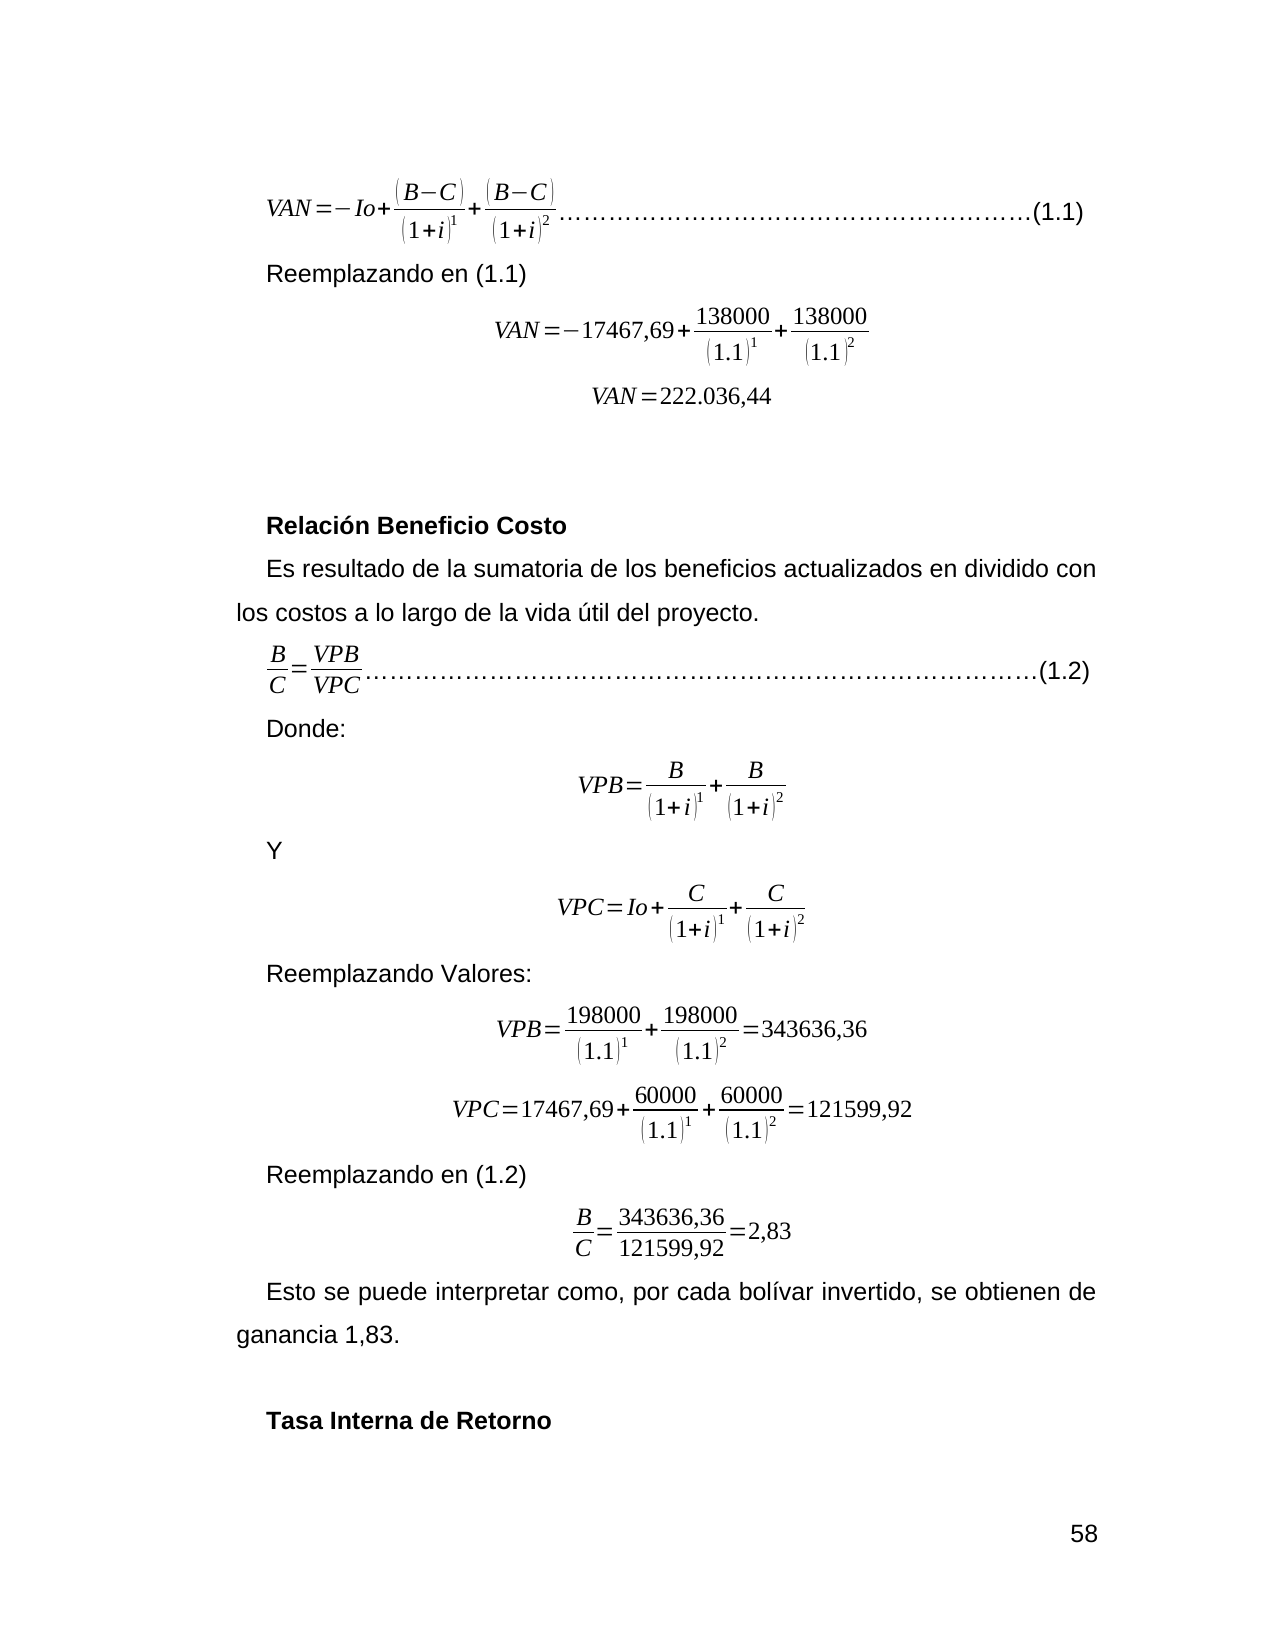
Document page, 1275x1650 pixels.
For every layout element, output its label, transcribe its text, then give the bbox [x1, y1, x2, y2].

text Reemplazando en (1.1) [236, 259, 1098, 288]
text Esto se puede interpretar como, por cada bolívar invertido, se obtienen de ganancia 1,83. [236, 1277, 1098, 1349]
text ………………………………………………………………………(1.2) [236, 641, 1098, 699]
text Tasa Interna de Retorno [236, 1406, 1098, 1435]
text Donde: [236, 714, 1098, 743]
text Reemplazando en (1.2) [236, 1160, 1098, 1189]
text Es resultado de la sumatoria de los beneficios actualizados en dividido con los costos a lo largo de la vida útil del proyecto. [236, 554, 1098, 626]
text Reemplazando Valores: [236, 959, 1098, 987]
text Y [236, 836, 1098, 865]
text …………………………………………………(1.1) [236, 177, 1098, 245]
text Relación Beneficio Costo [236, 511, 1098, 540]
